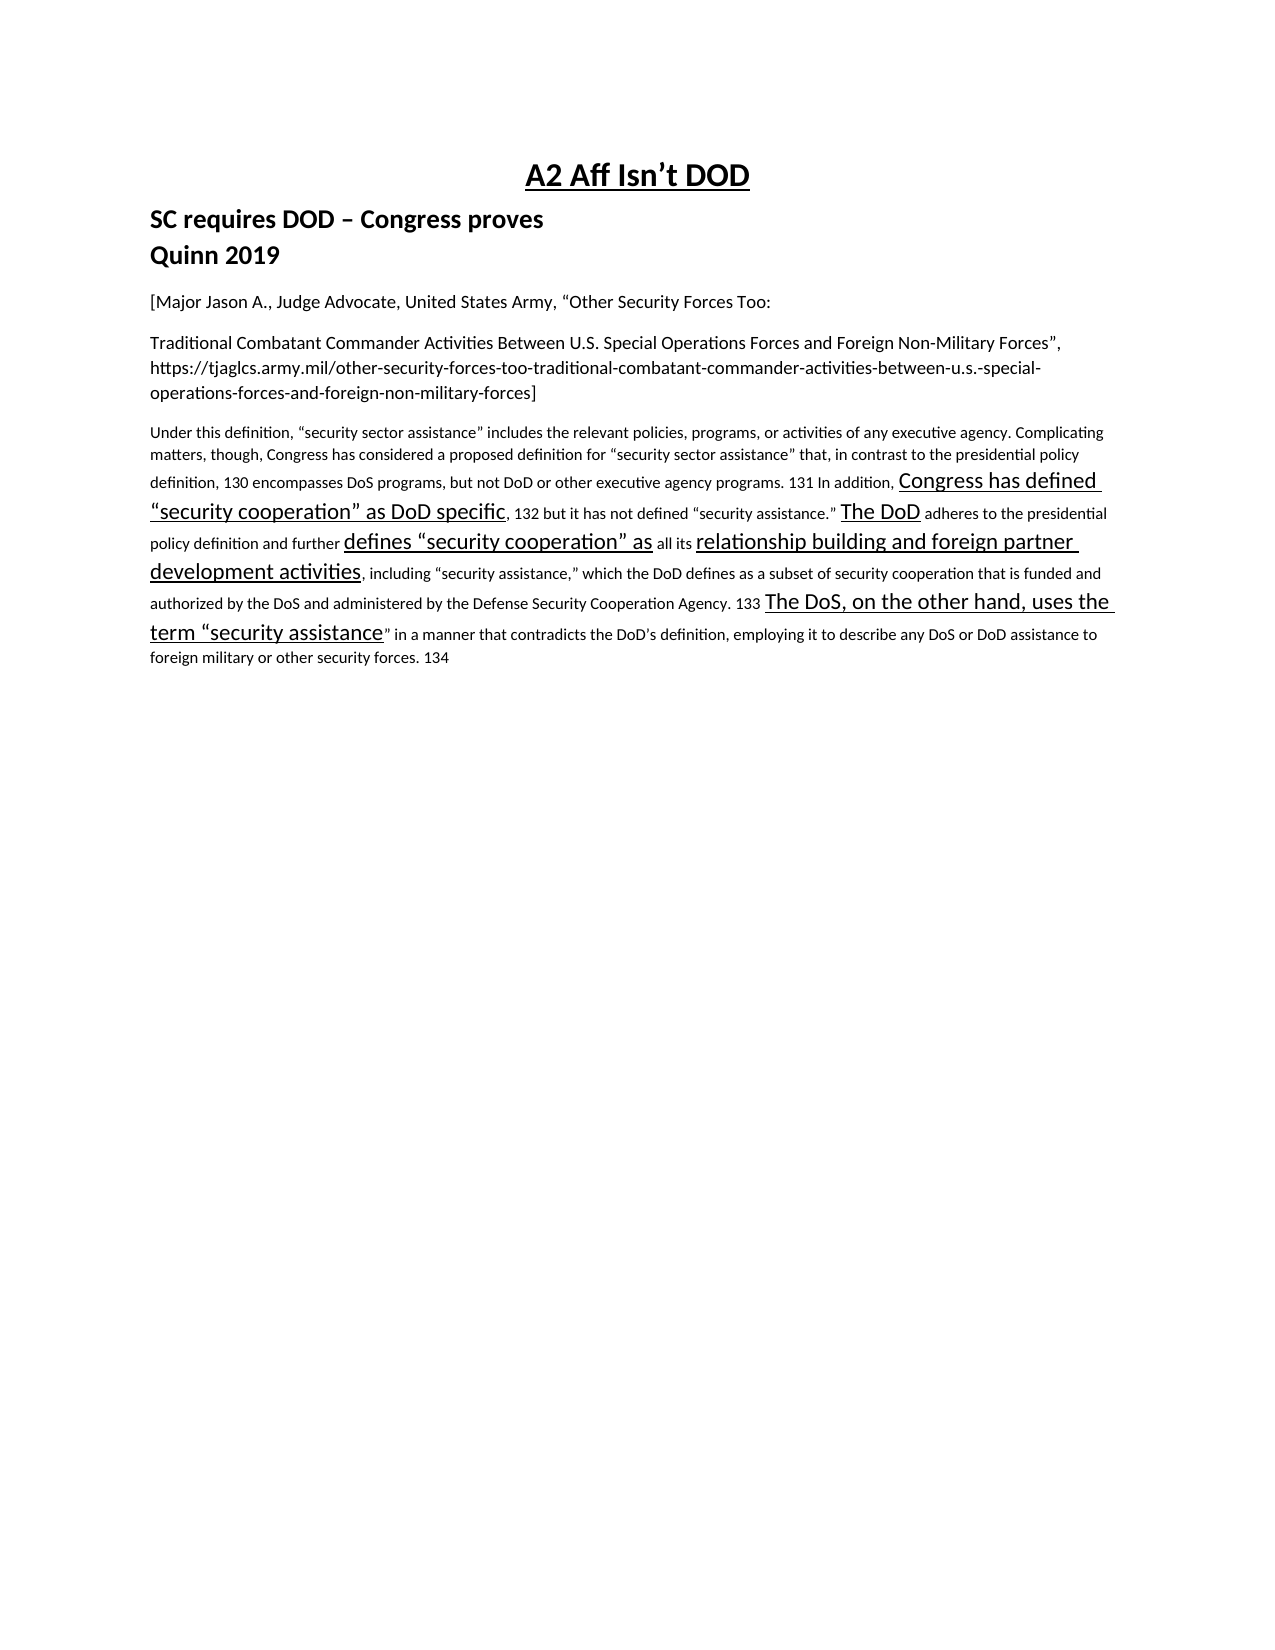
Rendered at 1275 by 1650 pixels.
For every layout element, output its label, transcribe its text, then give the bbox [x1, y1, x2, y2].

text SC requires DOD – Congress proves [150, 202, 1125, 235]
text Traditional Combatant Commander Activities Between U.S. Special Operations Forces and Foreign Non-Military Forces”, https://tjaglcs.army.mil/other-security-forces-too-traditional-combatant-commander-activities-between-u.s.-special-operations-forces-and-foreign-non-military-forces] [150, 332, 1125, 404]
text A2 Aff Isn’t DOD [150, 154, 1125, 195]
text Quinn 2019 [150, 238, 1125, 271]
text [Major Jason A., Judge Advocate, United States Army, “Other Security Forces Too: [150, 290, 1125, 313]
text Under this definition, “security sector assistance” includes the relevant policies, programs, or activities of any executive agency. Complicating matters, though, Congress has considered a proposed definition for “security sector assistance” that, in contrast to the presidential policy definition, 130 encompasses DoS programs, but not DoD or other executive agency programs. 131 In addition, Congress has defined “security cooperation” as DoD specific, 132 but it has not defined “security assistance.” The DoD adheres to the presidential policy definition and further defines “security cooperation” as all its relationship building and foreign partner development activities, including “security assistance,” which the DoD defines as a subset of security cooperation that is funded and authorized by the DoS and administered by the Defense Security Cooperation Agency. 133 The DoS, on the other hand, uses the term “security assistance” in a manner that contradicts the DoD’s definition, employing it to describe any DoS or DoD assistance to foreign military or other security forces. 134 [150, 422, 1125, 668]
